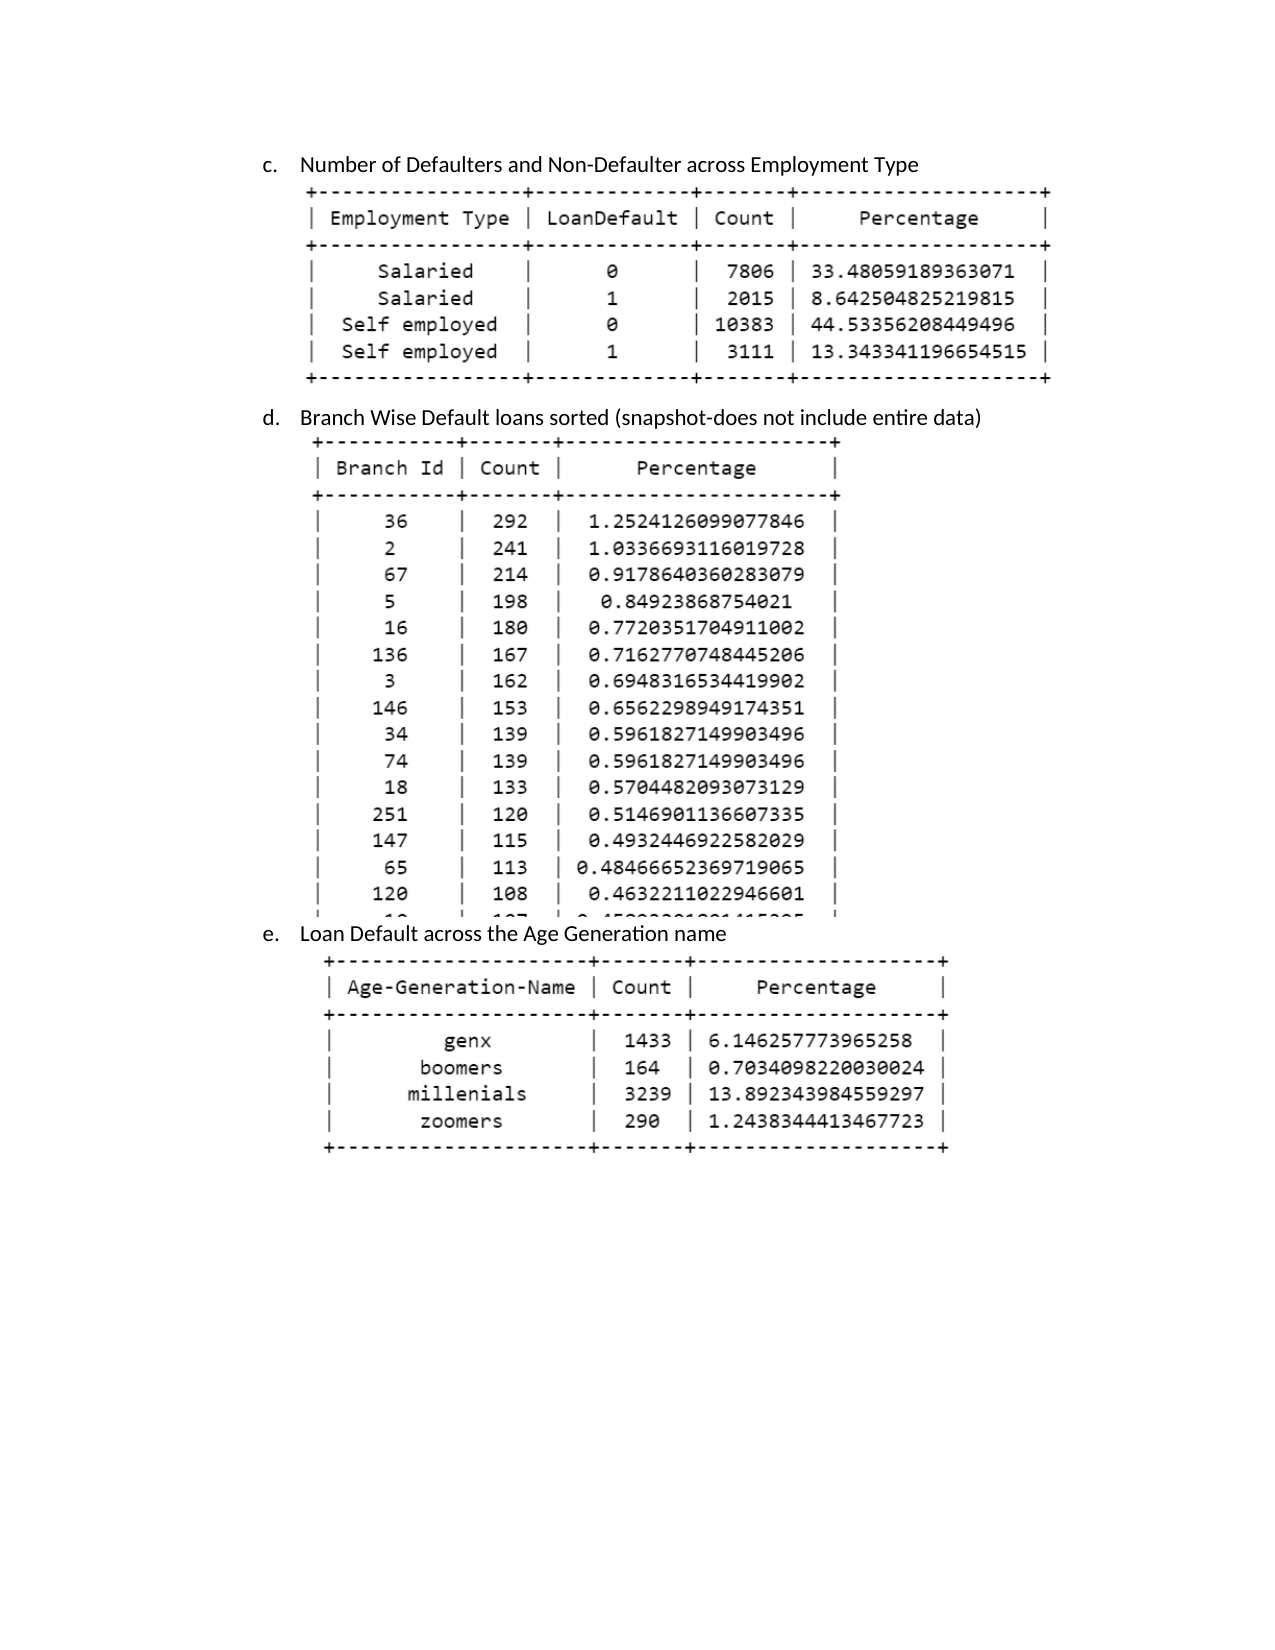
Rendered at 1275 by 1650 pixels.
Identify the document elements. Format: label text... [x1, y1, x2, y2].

picture [300, 949, 995, 1156]
picture [300, 433, 849, 917]
picture [300, 180, 1070, 401]
